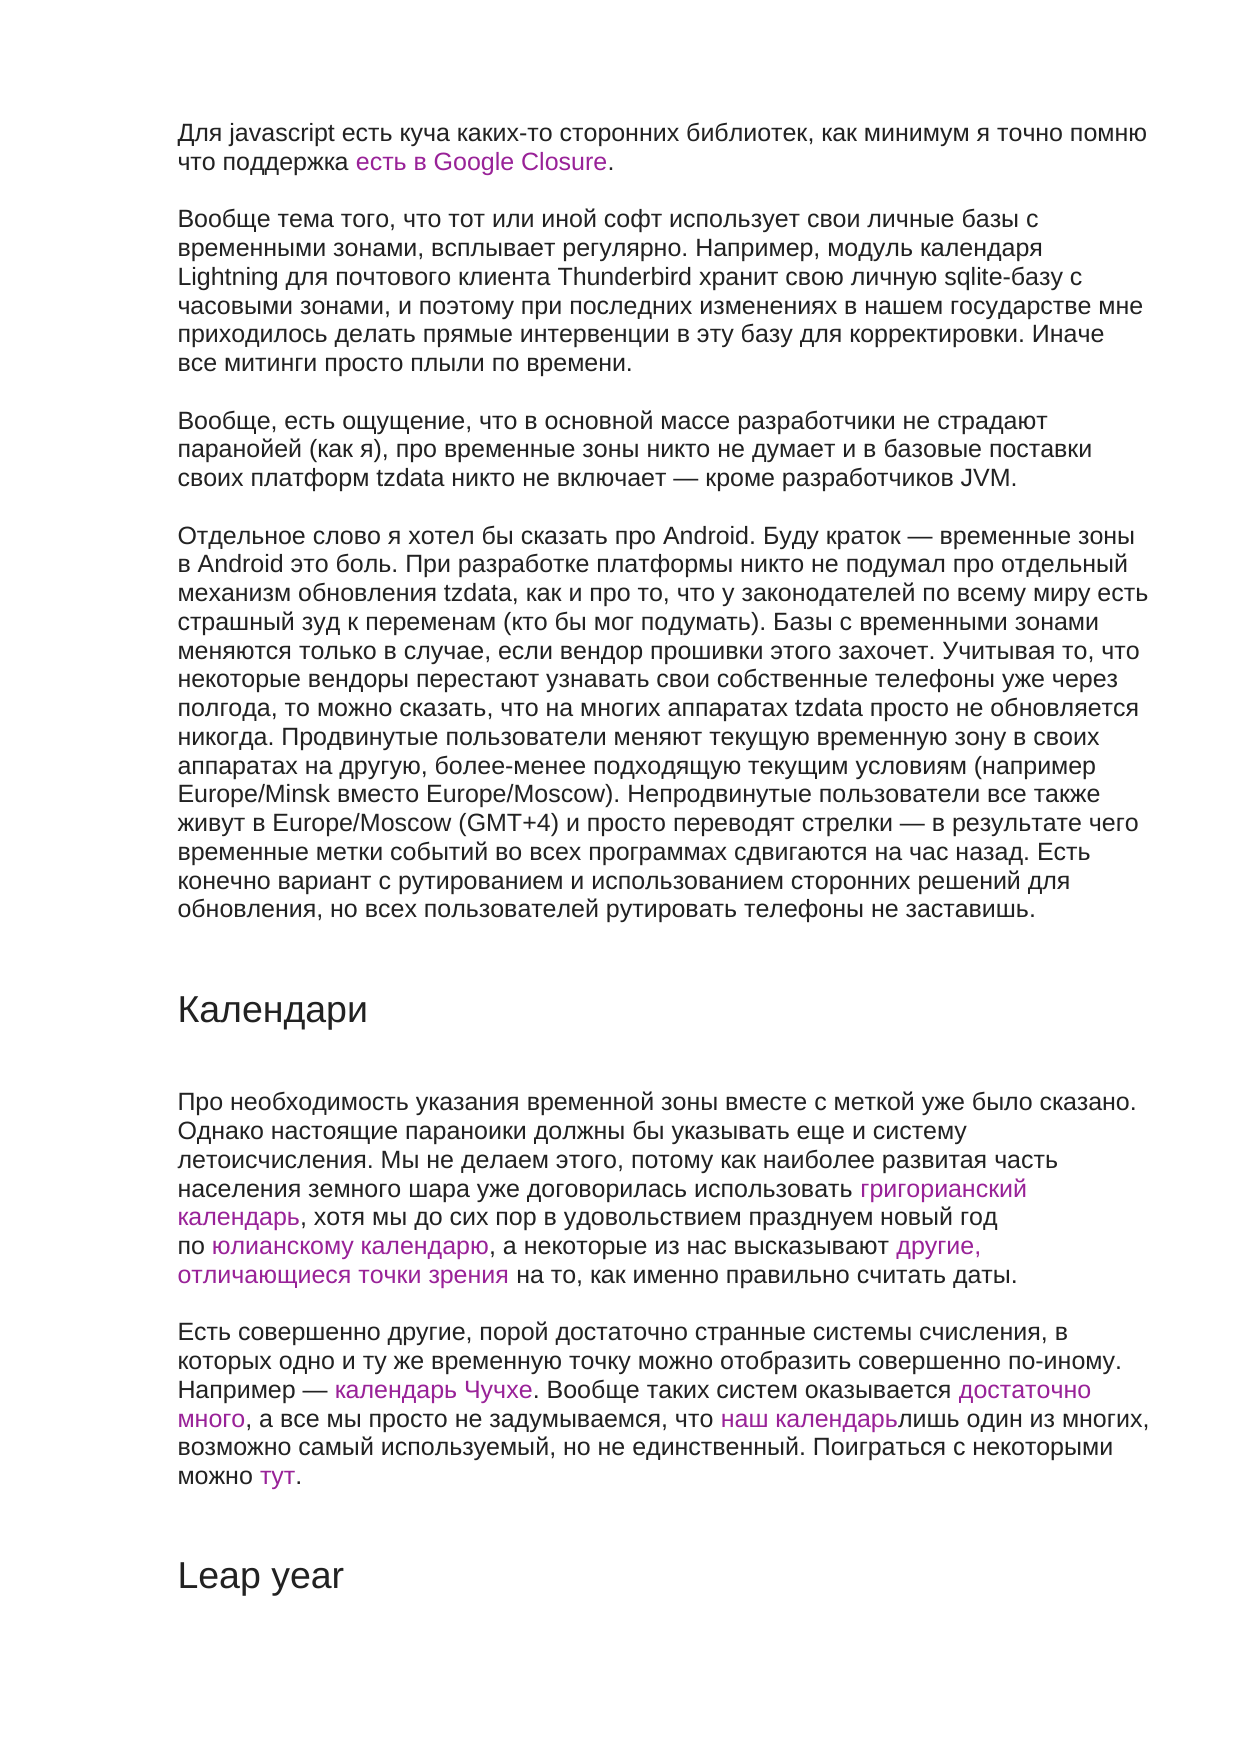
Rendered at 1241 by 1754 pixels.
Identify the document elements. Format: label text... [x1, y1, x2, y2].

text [177, 118, 1152, 980]
text Про необходимость указания временной зоны вместе с меткой уже было сказано. Однако настоящие параноики должны бы указывать еще и систему летоисчисления. Мы не делаем этого, потому как наиболее развитая часть населения земного шара уже договорилась использовать григорианский календарь, хотя мы до сих пор в удовольствием празднуем новый год по юлианскому календарю, а некоторые из нас высказывают другие, отличающиеся точки зрения на то, как именно правильно считать даты. Есть совершенно другие, порой достаточно странные системы счисления, в которых одно и ту же временную точку можно отобразить совершенно по-иному. Например — календарь Чучхе. Вообще таких систем оказывается достаточно много, а все мы просто не задумываемся, что наш календарьлишь один из многих, возможно самый используемый, но не единственный. Поиграться с некоторыми можно тут. [177, 1030, 1152, 1547]
text Календари [177, 980, 1152, 1030]
text Leap year [177, 1547, 1152, 1597]
